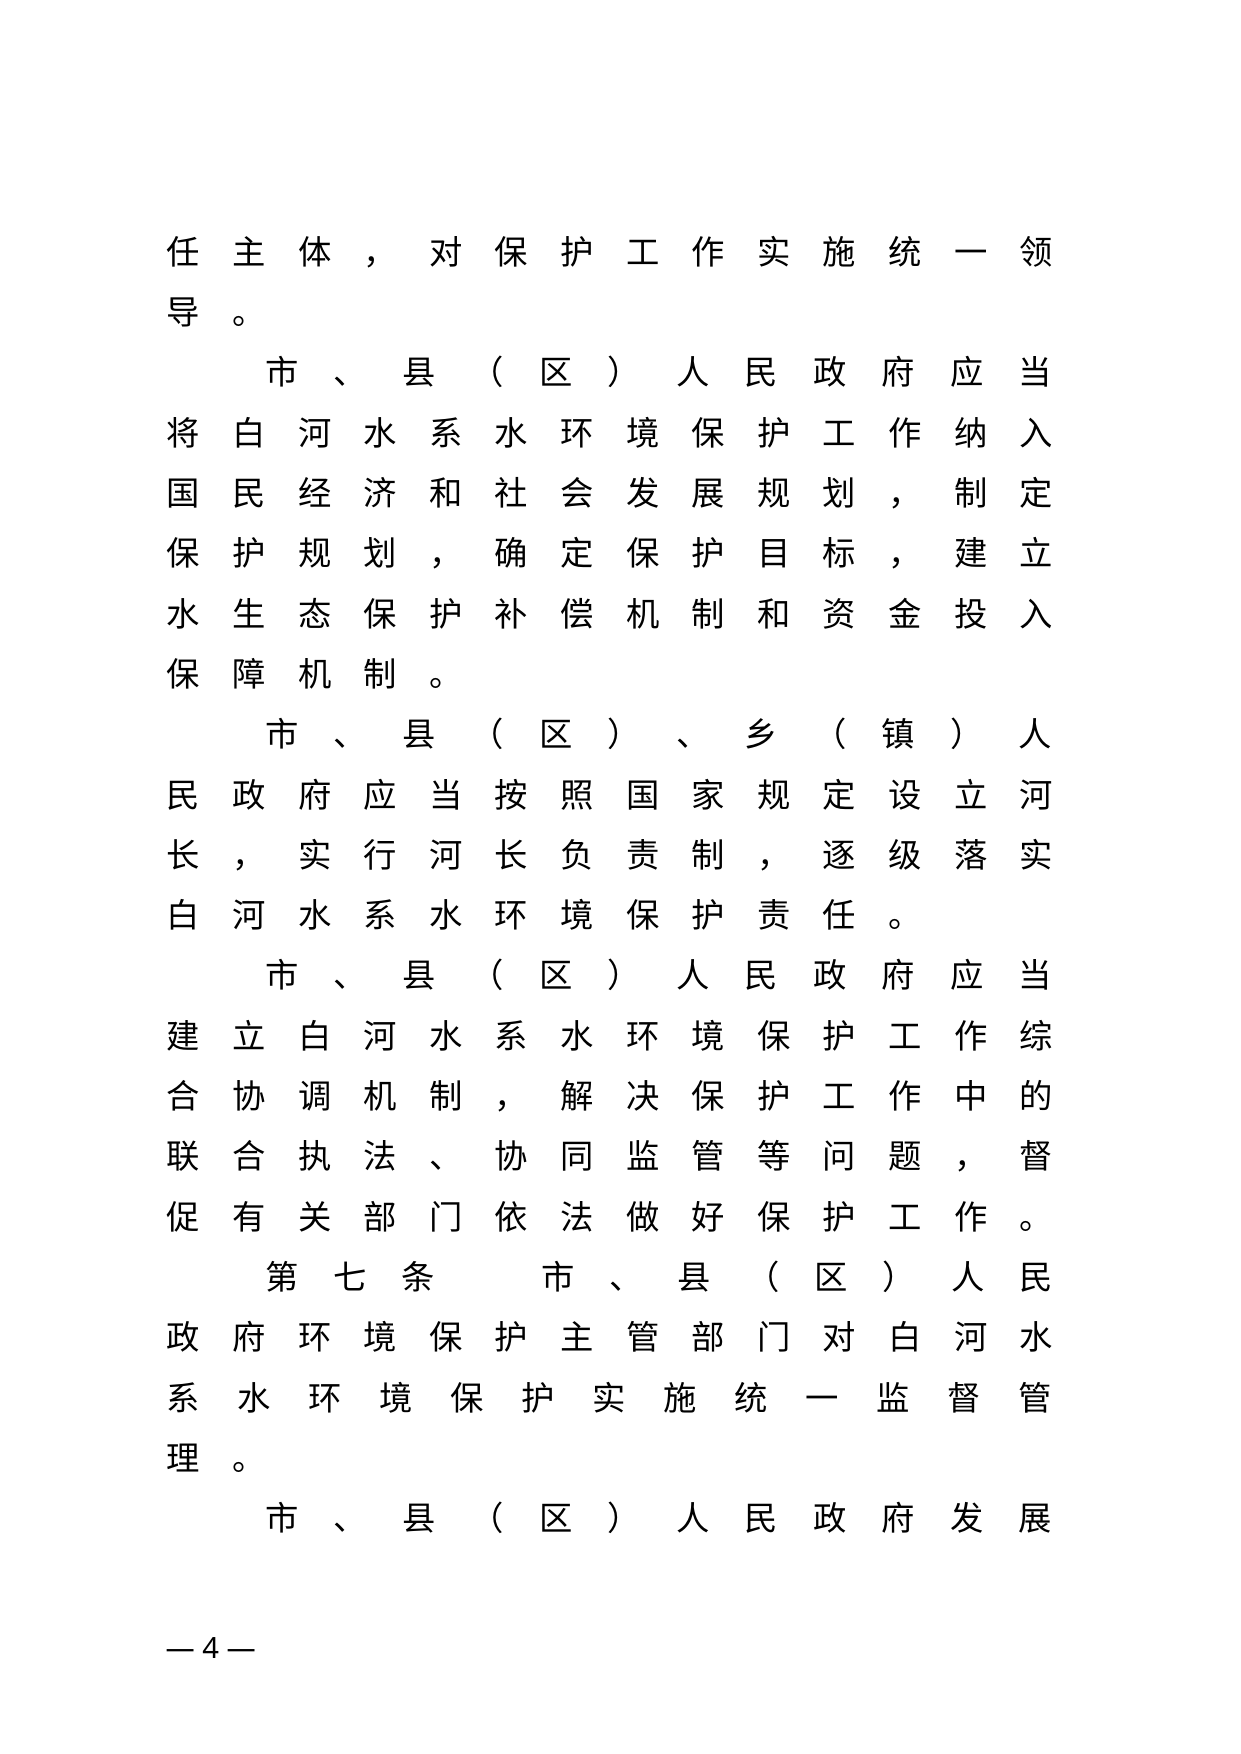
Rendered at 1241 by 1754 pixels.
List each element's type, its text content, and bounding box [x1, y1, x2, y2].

text 市、县（区）人民政府应当将白河水系水环境保护工作纳入国民经济和社会发展规划，制定保护规划，确定保护目标，建立水生态保护补偿机制和资金投入保障机制。 [167, 340, 1085, 702]
text 市、县（区）人民政府应当建立白河水系水环境保护工作综合协调机制，解决保护工作中的联合执法、协同监管等问题，督促有关部门依法做好保护工作。 [167, 943, 1085, 1245]
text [167, 1486, 1085, 1546]
text 市、县（区）、乡（镇）人民政府应当按照国家规定设立河长，实行河长负责制，逐级落实白河水系水环境保护责任。 [167, 702, 1085, 943]
text 第七条 市、县（区）人民政府环境保护主管部门对白河水系水环境保护实施统一监督管理。 [167, 1245, 1085, 1486]
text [167, 219, 1085, 340]
